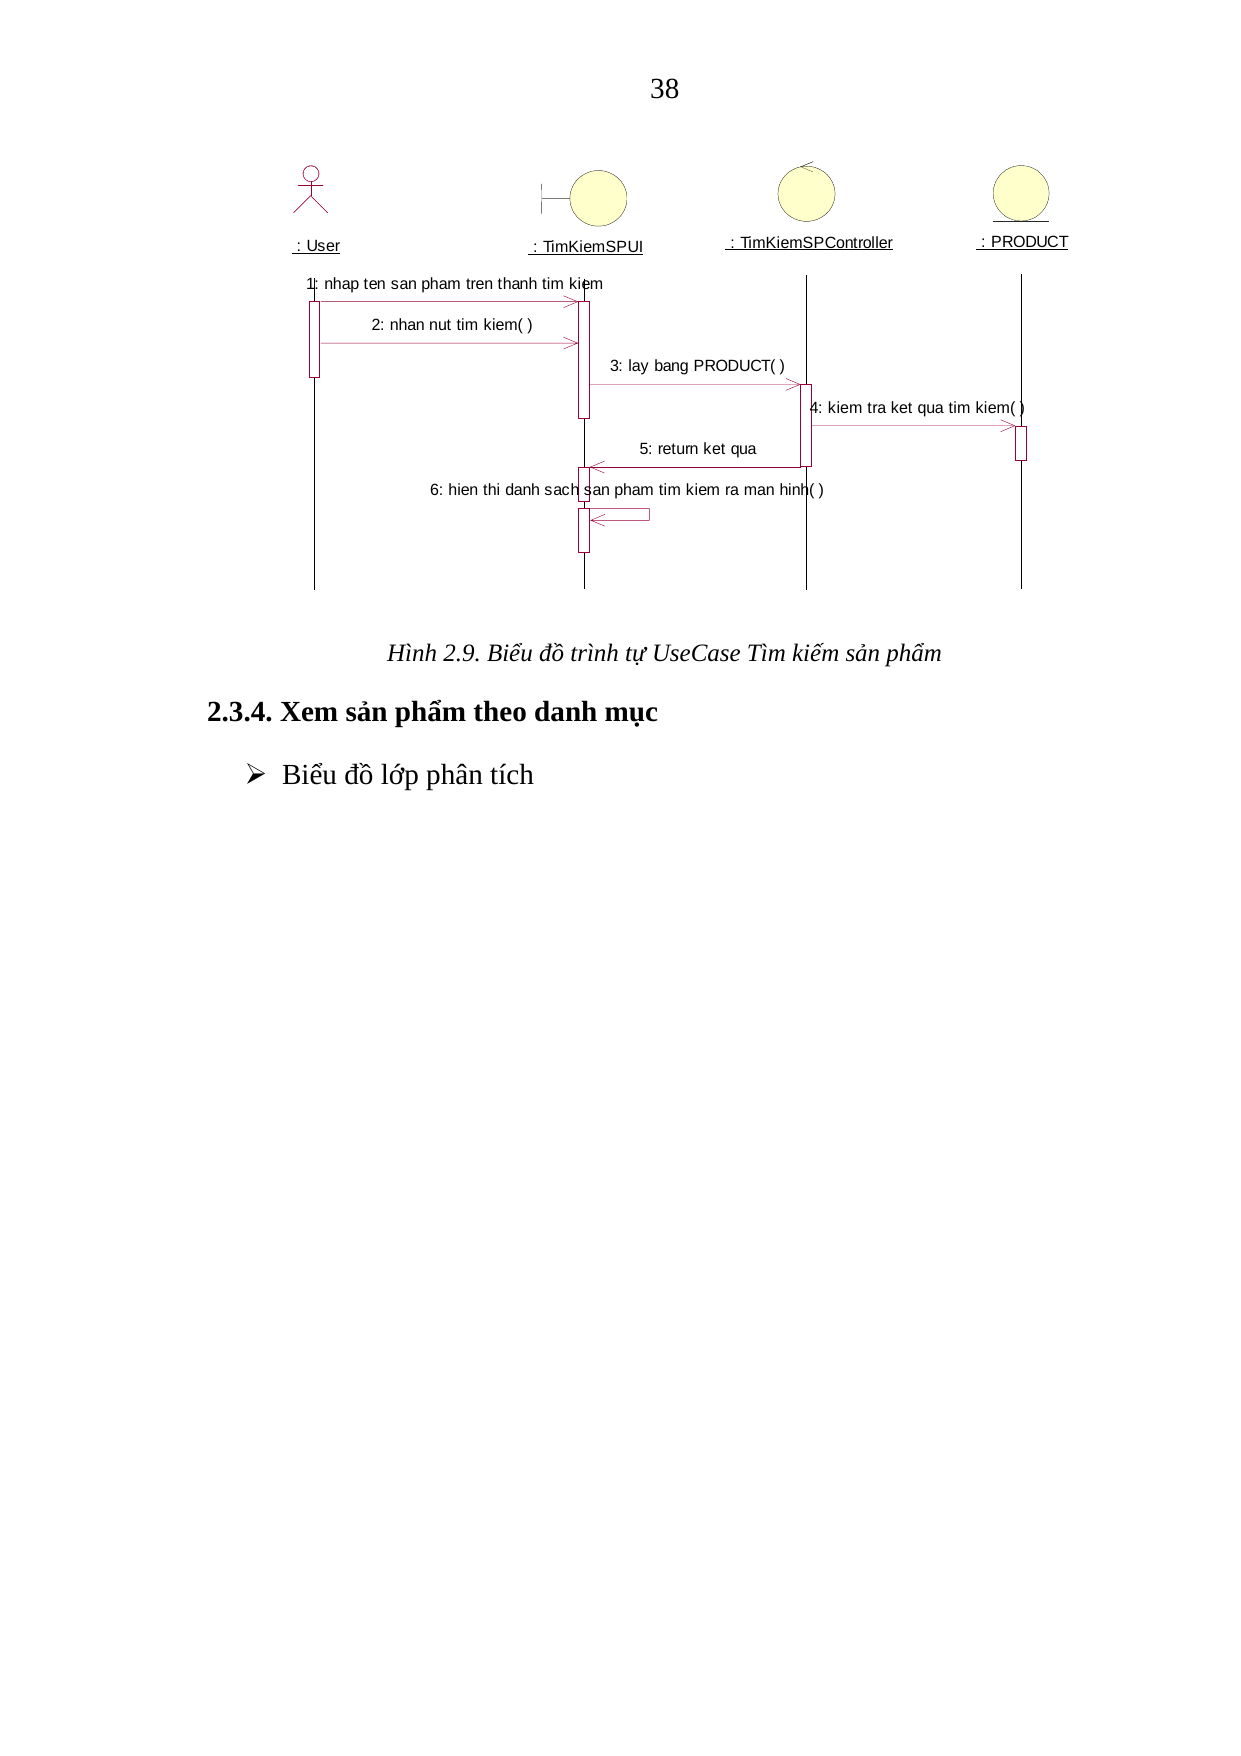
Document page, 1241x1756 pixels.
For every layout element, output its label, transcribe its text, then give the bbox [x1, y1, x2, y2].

text Hình 2.9. Biểu đồ trình tự UseCase Tìm kiếm sản phẩm [207, 638, 1122, 667]
list Biểu đồ lớp phân tích [244, 757, 1122, 790]
subtitle 2.3.4. Xem sản phẩm theo danh mục [207, 694, 1122, 727]
